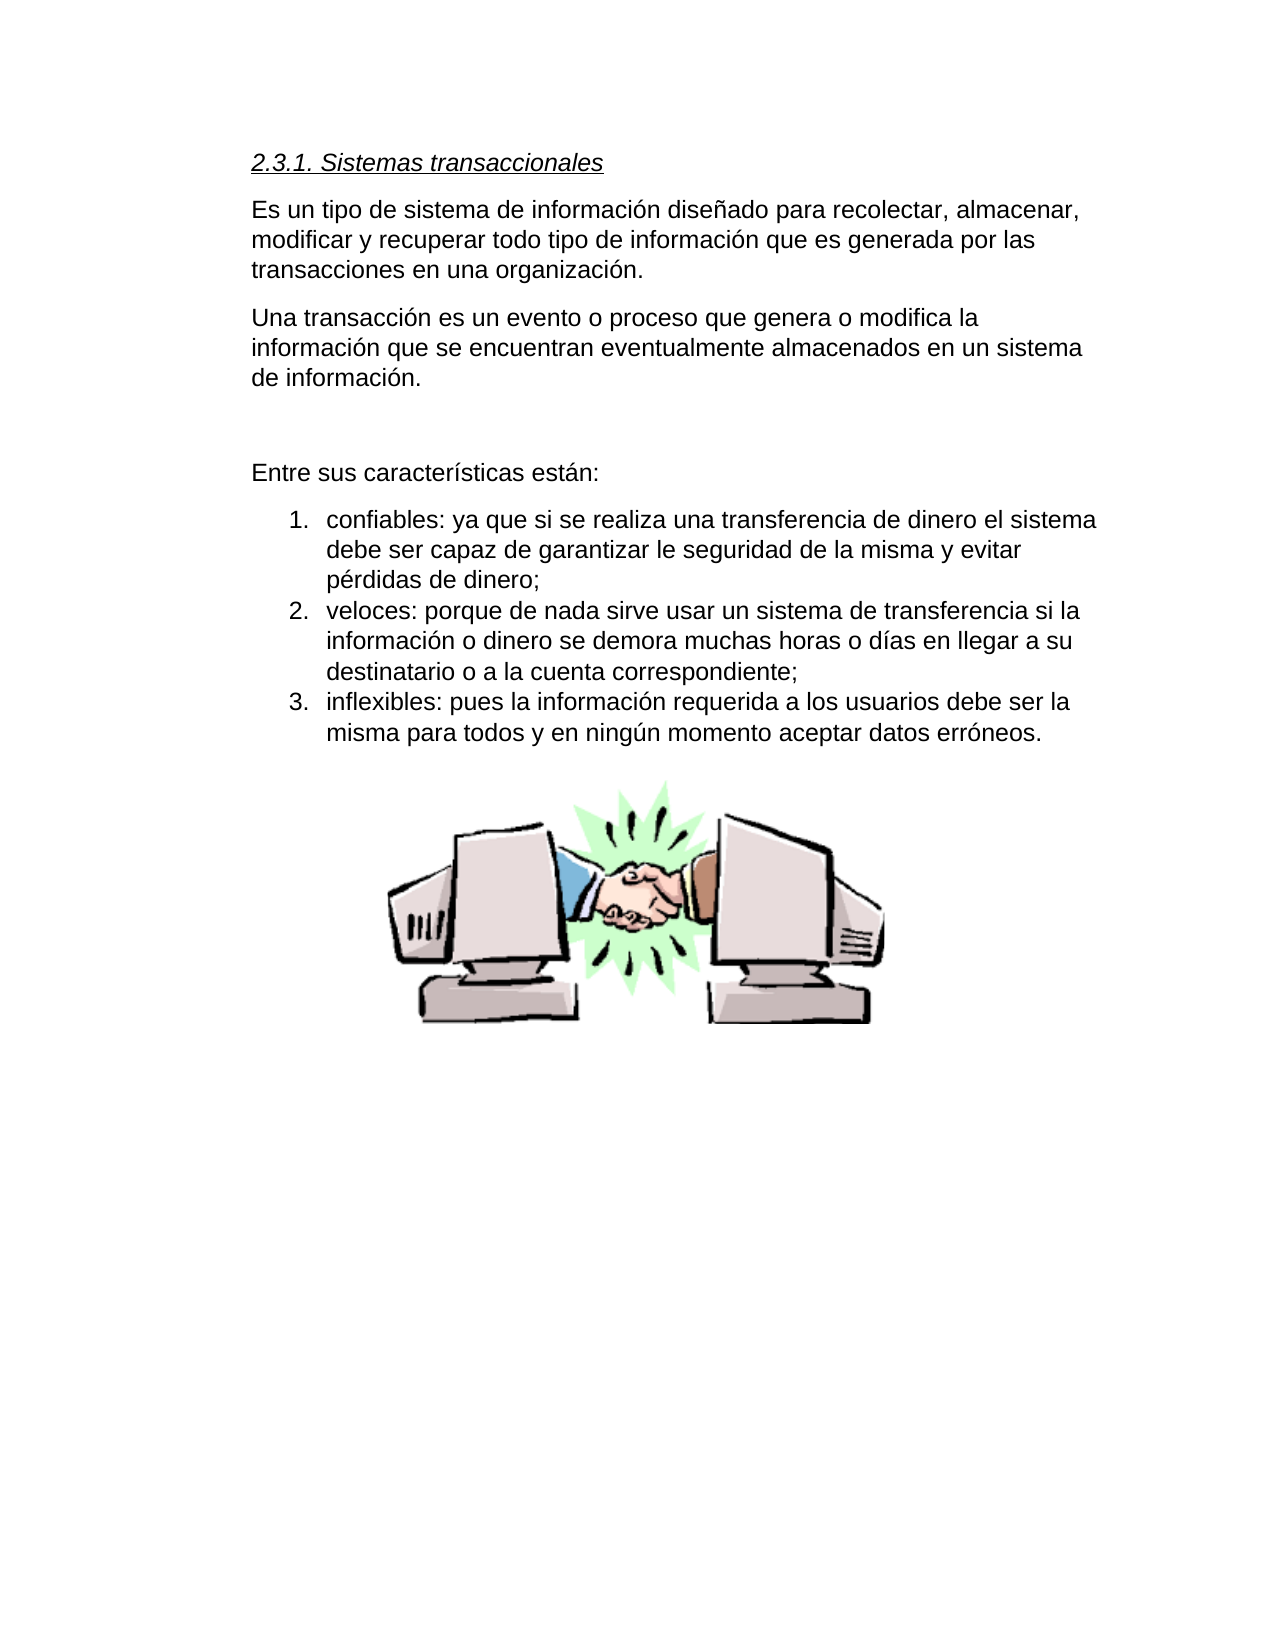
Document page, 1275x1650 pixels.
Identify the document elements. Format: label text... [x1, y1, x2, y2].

text Una transacción es un evento o proceso que genera o modifica la información que se encuentran eventualmente almacenados en un sistema de información. [251, 303, 1098, 392]
list veloces: porque de nada sirve usar un sistema de transferencia si la información o dinero se demora muchas horas o días en llegar a su destinatario o a la cuenta correspondiente; [288, 596, 1098, 686]
text 2.3.1. Sistemas transaccionales [251, 148, 1098, 176]
picture [387, 780, 885, 1024]
text Es un tipo de sistema de información diseñado para recolectar, almacenar, modificar y recuperar todo tipo de información que es generada por las transacciones en una organización. [251, 195, 1098, 284]
list confiables: ya que si se realiza una transferencia de dinero el sistema debe ser capaz de garantizar le seguridad de la misma y evitar pérdidas de dinero; [288, 505, 1098, 594]
list inflexibles: pues la información requerida a los usuarios debe ser la misma para todos y en ningún momento aceptar datos erróneos. [288, 687, 1098, 746]
text Entre sus características están: [251, 458, 1098, 486]
